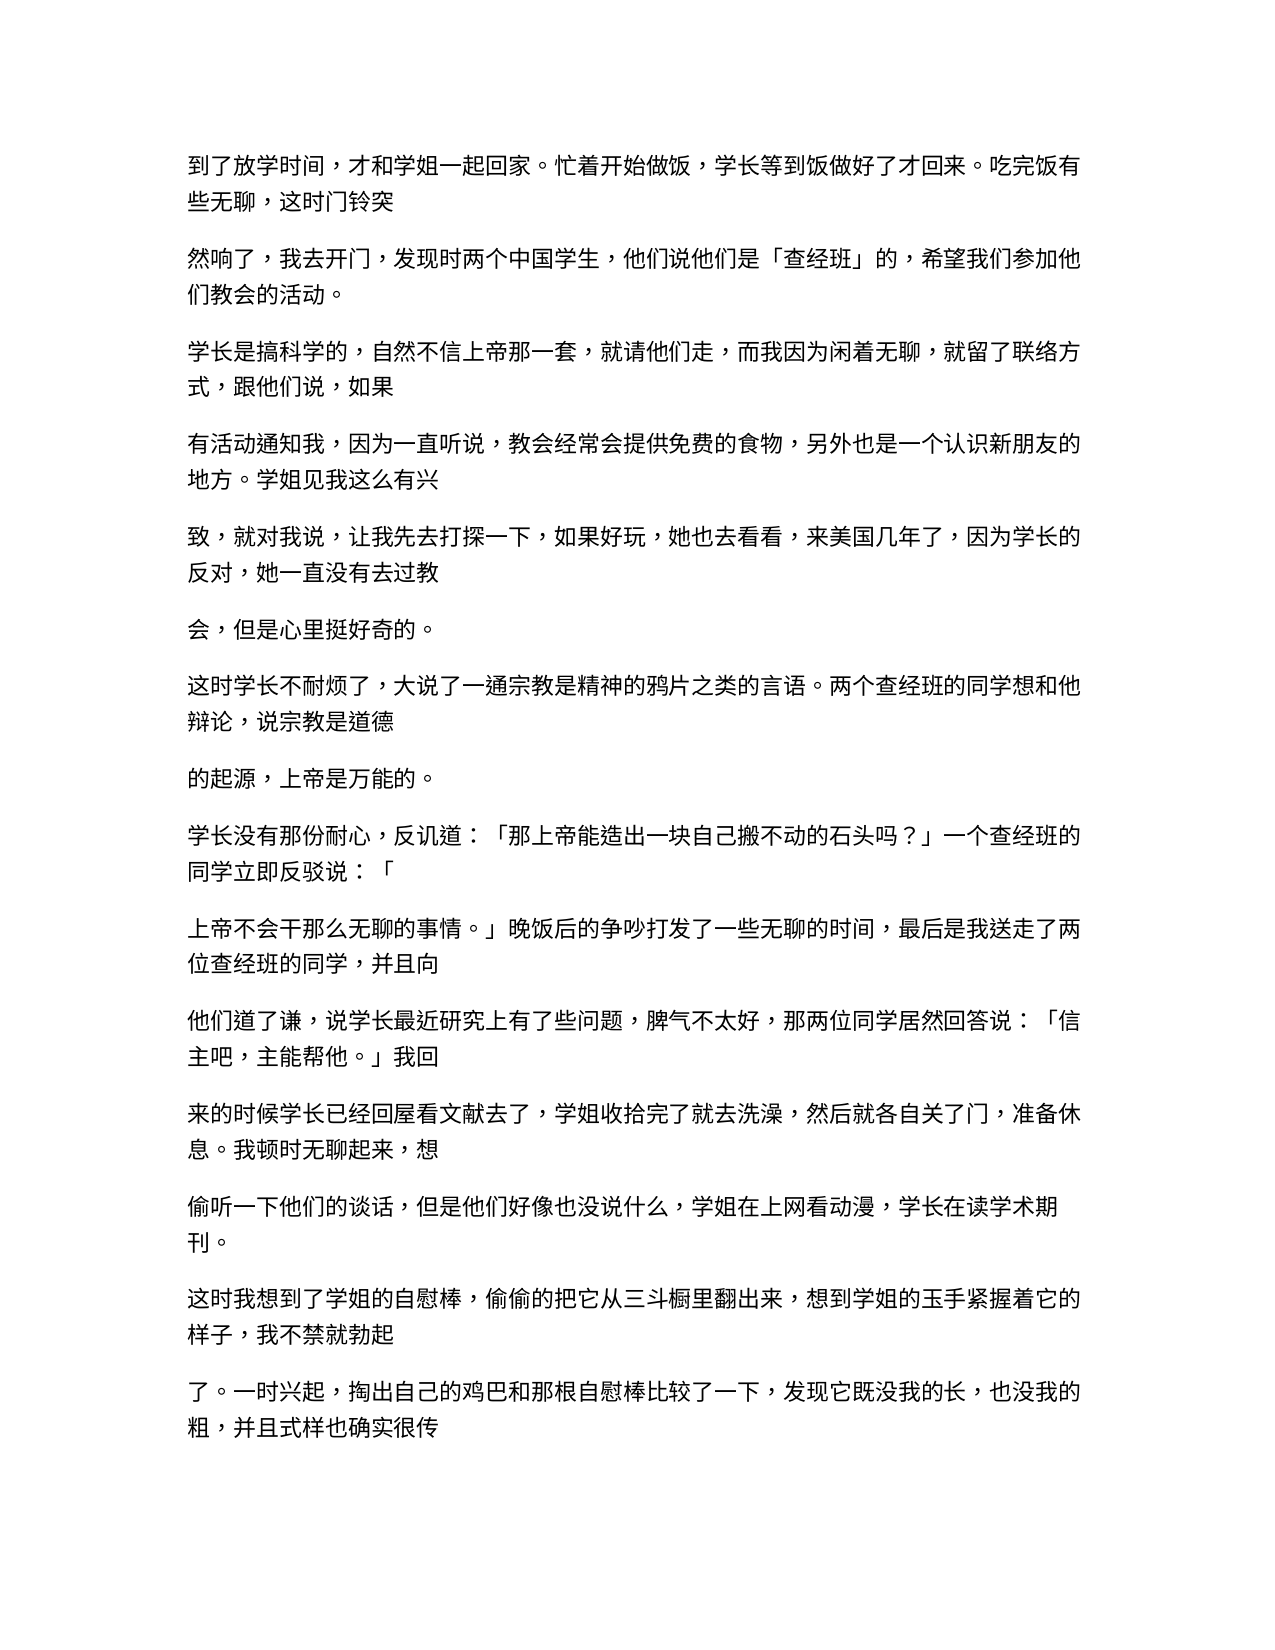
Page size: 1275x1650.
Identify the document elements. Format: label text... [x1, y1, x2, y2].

text 偷听一下他们的谈话，但是他们好像也没说什么，学姐在上网看动漫，学长在读学术期刊。 [187, 1191, 1087, 1258]
text 他们道了谦，说学长最近研究上有了些问题，脾气不太好，那两位同学居然回答说：「信主吧，主能帮他。」我回 [187, 1005, 1087, 1072]
text 来的时候学长已经回屋看文献去了，学姐收拾完了就去洗澡，然后就各自关了门，准备休息。我顿时无聊起来，想 [187, 1098, 1087, 1165]
text 学长是搞科学的，自然不信上帝那一套，就请他们走，而我因为闲着无聊，就留了联络方式，跟他们说，如果 [187, 335, 1087, 403]
text 有活动通知我，因为一直听说，教会经常会提供免费的食物，另外也是一个认识新朋友的地方。学姐见我这么有兴 [187, 428, 1087, 495]
text 到了放学时间，才和学姐一起回家。忙着开始做饭，学长等到饭做好了才回来。吃完饭有些无聊，这时门铃突 [187, 150, 1087, 217]
text 然响了，我去开门，发现时两个中国学生，他们说他们是「查经班」的，希望我们参加他们教会的活动。 [187, 243, 1087, 310]
text 学长没有那份耐心，反讥道：「那上帝能造出一块自己搬不动的石头吗？」一个查经班的同学立即反驳说：「 [187, 820, 1087, 887]
text 了。一时兴起，掏出自己的鸡巴和那根自慰棒比较了一下，发现它既没我的长，也没我的粗，并且式样也确实很传 [187, 1376, 1087, 1443]
text 上帝不会干那么无聊的事情。」晚饭后的争吵打发了一些无聊的时间，最后是我送走了两位查经班的同学，并且向 [187, 912, 1087, 980]
text 致，就对我说，让我先去打探一下，如果好玩，她也去看看，来美国几年了，因为学长的反对，她一直没有去过教 [187, 521, 1087, 588]
text 这时学长不耐烦了，大说了一通宗教是精神的鸦片之类的言语。两个查经班的同学想和他辩论，说宗教是道德 [187, 670, 1087, 737]
text 会，但是心里挺好奇的。 [187, 613, 1087, 645]
text 这时我想到了学姐的自慰棒，偷偷的把它从三斗橱里翻出来，想到学姐的玉手紧握着它的样子，我不禁就勃起 [187, 1283, 1087, 1351]
text 的起源，上帝是万能的。 [187, 763, 1087, 794]
